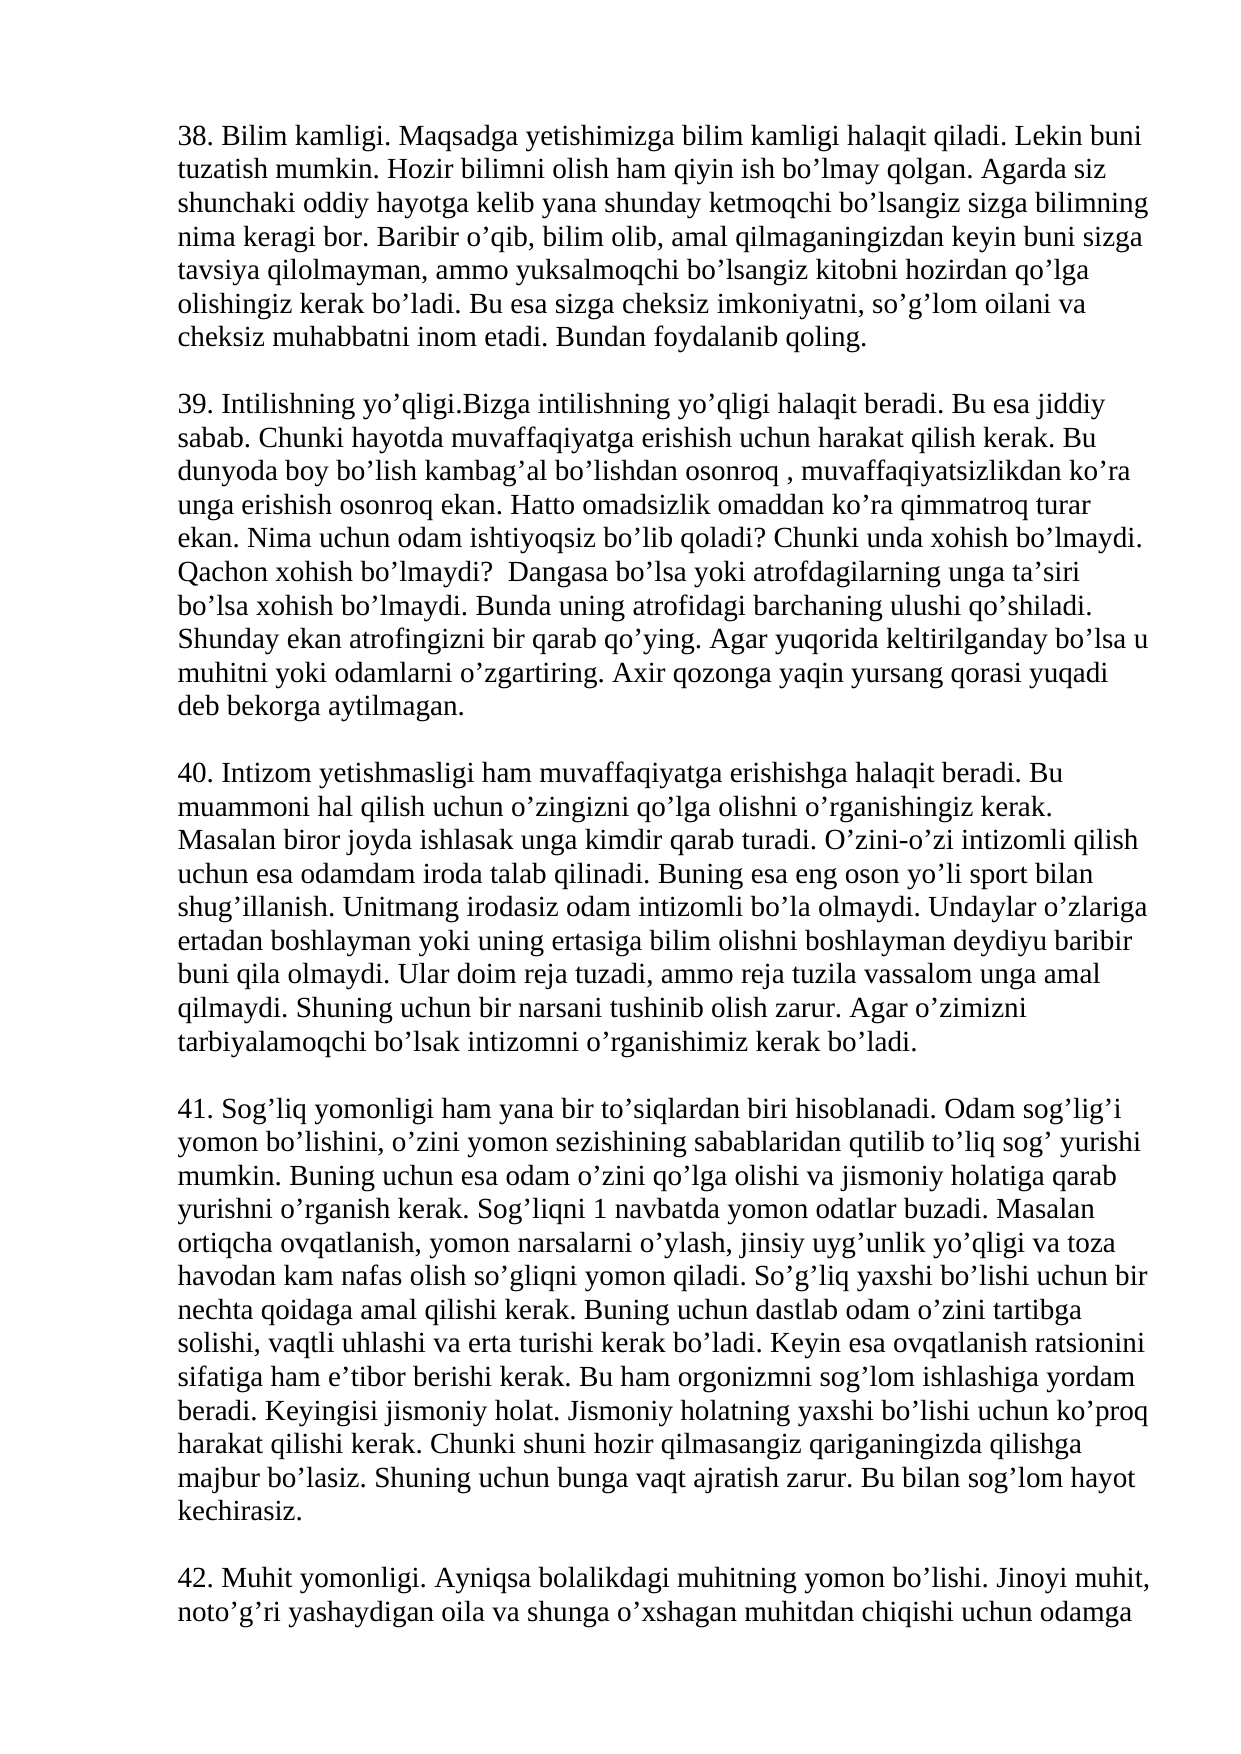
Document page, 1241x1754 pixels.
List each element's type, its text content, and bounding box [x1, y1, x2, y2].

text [177, 1560, 1152, 1627]
text 39. Intilishning yo’qligi.Bizga intilishning yo’qligi halaqit beradi. Bu esa jiddiy sabab. Chunki hayotda muvaffaqiyatga erishish uchun harakat qilish kerak. Bu dunyoda boy bo’lish kambag’al bo’lishdan osonroq , muvaffaqiyatsizlikdan ko’ra unga erishish osonroq ekan. Hatto omadsizlik omaddan ko’ra qimmatroq turar ekan. Nima uchun odam ishtiyoqsiz bo’lib qoladi? Chunki unda xohish bo’lmaydi. Qachon xohish bo’lmaydi? Dangasa bo’lsa yoki atrofdagilarning unga ta’siri bo’lsa xohish bo’lmaydi. Bunda uning atrofidagi barchaning ulushi qo’shiladi. Shunday ekan atrofingizni bir qarab qo’ying. Agar yuqorida keltirilganday bo’lsa u muhitni yoki odamlarni o’zgartiring. Axir qozonga yaqin yursang qorasi yuqadi deb bekorga aytilmagan. [177, 386, 1152, 722]
text 40. Intizom yetishmasligi ham muvaffaqiyatga erishishga halaqit beradi. Bu muammoni hal qilish uchun o’zingizni qo’lga olishni o’rganishingiz kerak. Masalan biror joyda ishlasak unga kimdir qarab turadi. O’zini-o’zi intizomli qilish uchun esa odamdam iroda talab qilinadi. Buning esa eng oson yo’li sport bilan shug’illanish. Unitmang irodasiz odam intizomli bo’la olmaydi. Undaylar o’zlariga ertadan boshlayman yoki uning ertasiga bilim olishni boshlayman deydiyu baribir buni qila olmaydi. Ular doim reja tuzadi, ammo reja tuzila vassalom unga amal qilmaydi. Shuning uchun bir narsani tushinib olish zarur. Agar o’zimizni tarbiyalamoqchi bo’lsak intizomni o’rganishimiz kerak bo’ladi. [177, 755, 1152, 1057]
text 38. Bilim kamligi. Maqsadga yetishimizga bilim kamligi halaqit qiladi. Lekin buni tuzatish mumkin. Hozir bilimni olish ham qiyin ish bo’lmay qolgan. Agarda siz shunchaki oddiy hayotga kelib yana shunday ketmoqchi bo’lsangiz sizga bilimning nima keragi bor. Baribir o’qib, bilim olib, amal qilmaganingizdan keyin buni sizga tavsiya qilolmayman, ammo yuksalmoqchi bo’lsangiz kitobni hozirdan qo’lga olishingiz kerak bo’ladi. Bu esa sizga cheksiz imkoniyatni, so’g’lom oilani va cheksiz muhabbatni inom etadi. Bundan foydalanib qoling. [177, 118, 1152, 353]
text 41. Sog’liq yomonligi ham yana bir to’siqlardan biri hisoblanadi. Odam sog’lig’i yomon bo’lishini, o’zini yomon sezishining sabablaridan qutilib to’liq sog’ yurishi mumkin. Buning uchun esa odam o’zini qo’lga olishi va jismoniy holatiga qarab yurishni o’rganish kerak. Sog’liqni 1 navbatda yomon odatlar buzadi. Masalan ortiqcha ovqatlanish, yomon narsalarni o’ylash, jinsiy uyg’unlik yo’qligi va toza havodan kam nafas olish so’gliqni yomon qiladi. So’g’liq yaxshi bo’lishi uchun bir nechta qoidaga amal qilishi kerak. Buning uchun dastlab odam o’zini tartibga solishi, vaqtli uhlashi va erta turishi kerak bo’ladi. Keyin esa ovqatlanish ratsionini sifatiga ham e’tibor berishi kerak. Bu ham orgonizmni sog’lom ishlashiga yordam beradi. Keyingisi jismoniy holat. Jismoniy holatning yaxshi bo’lishi uchun ko’proq harakat qilishi kerak. Chunki shuni hozir qilmasangiz qariganingizda qilishga majbur bo’lasiz. Shuning uchun bunga vaqt ajratish zarur. Bu bilan sog’lom hayot kechirasiz. [177, 1091, 1152, 1527]
